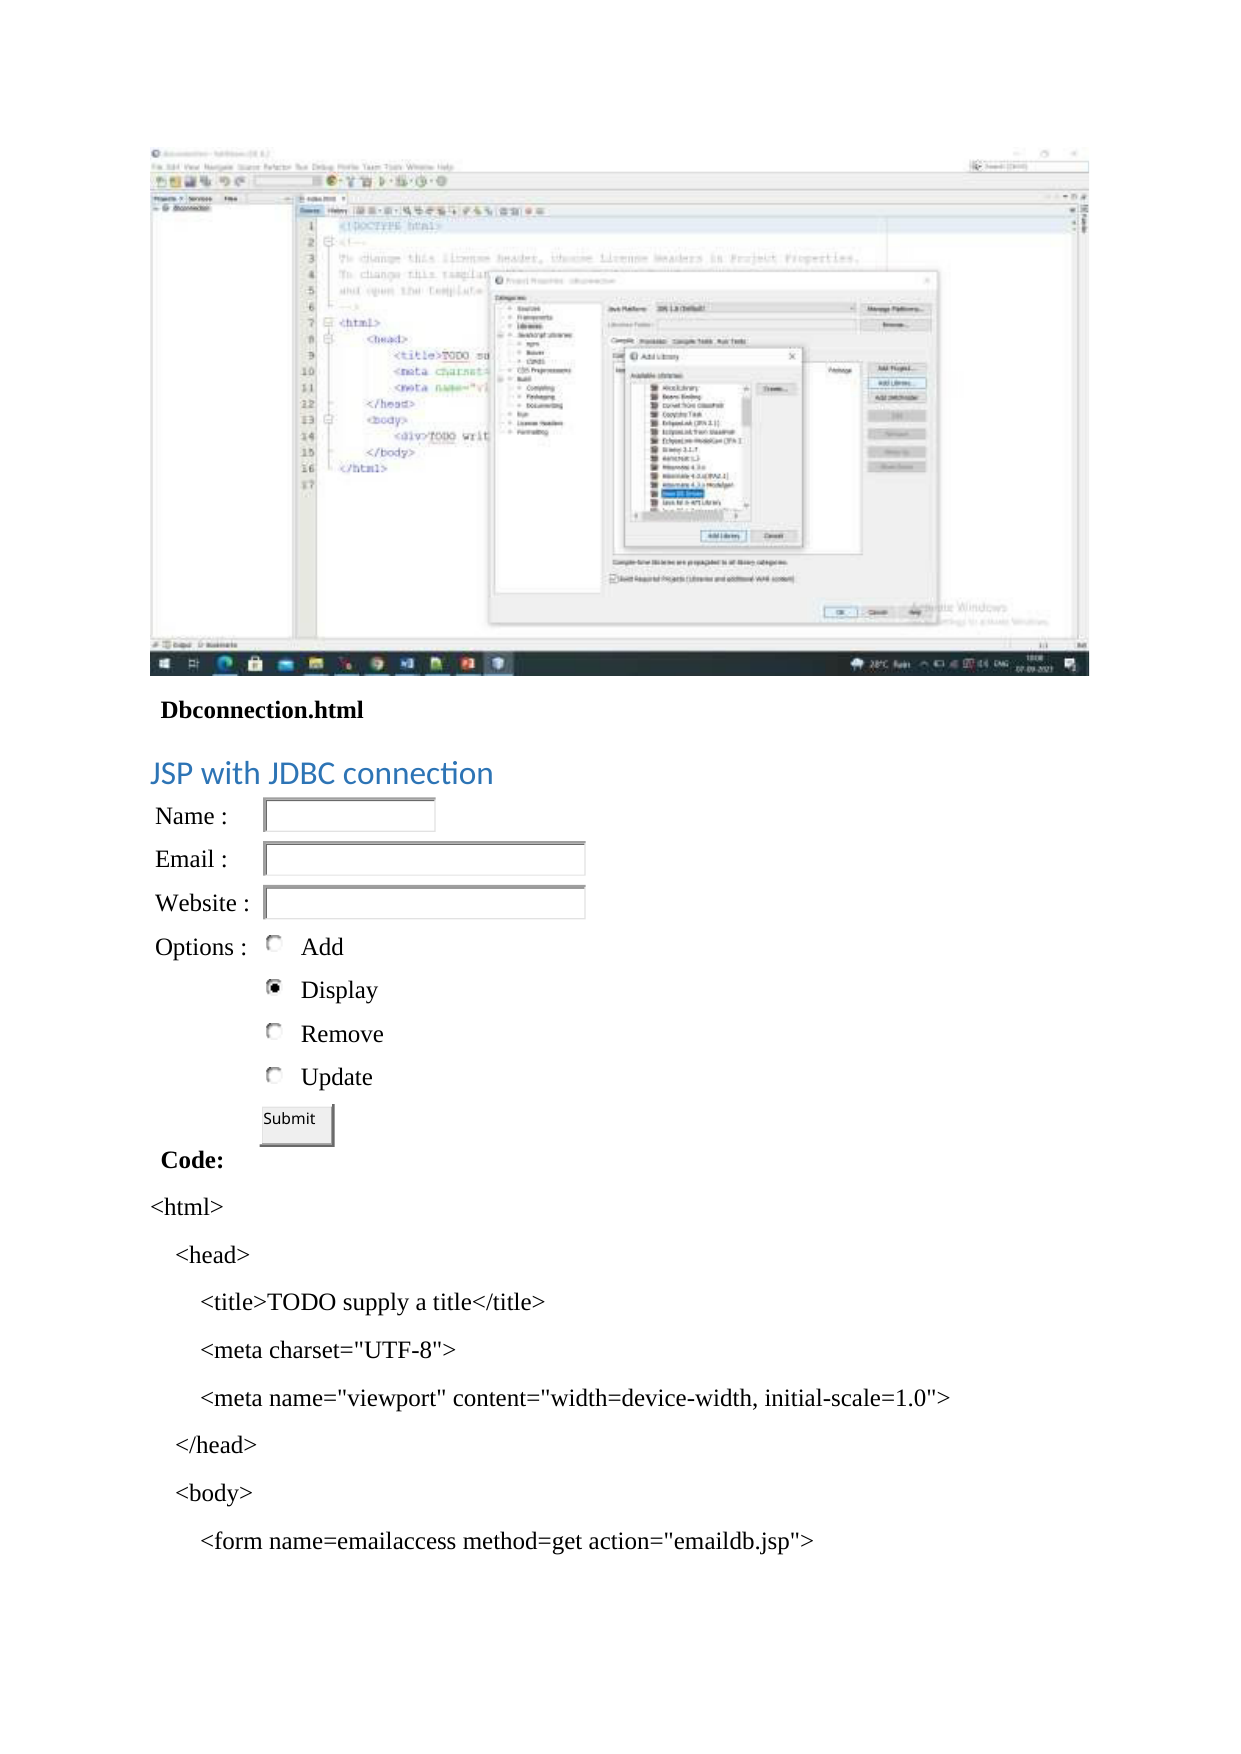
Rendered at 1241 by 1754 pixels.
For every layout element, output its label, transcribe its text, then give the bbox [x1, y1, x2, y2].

text Email : Website : [155, 844, 250, 917]
subtitle Dbconnection.html [150, 695, 1115, 724]
text Options : Add Display Remove Update [155, 932, 384, 1091]
text <form name=emailaccess method=get action="emaildb.jsp"> [200, 1526, 1115, 1554]
text <meta charset="UTF-8"> [200, 1335, 1115, 1364]
subtitle Code: [150, 1145, 1115, 1173]
text JSP with JDBC connection [150, 752, 1115, 792]
text </head> [175, 1431, 1115, 1459]
text <head> [175, 1240, 1115, 1268]
text <title>TODO supply a title</title> [200, 1287, 1115, 1316]
text Name : [155, 801, 1115, 829]
text <body> [175, 1478, 1115, 1507]
text <meta name="viewport" content="width=device-width, initial-scale=1.0"> [200, 1383, 1115, 1412]
picture [150, 147, 1090, 676]
text <html> [150, 1192, 1115, 1221]
